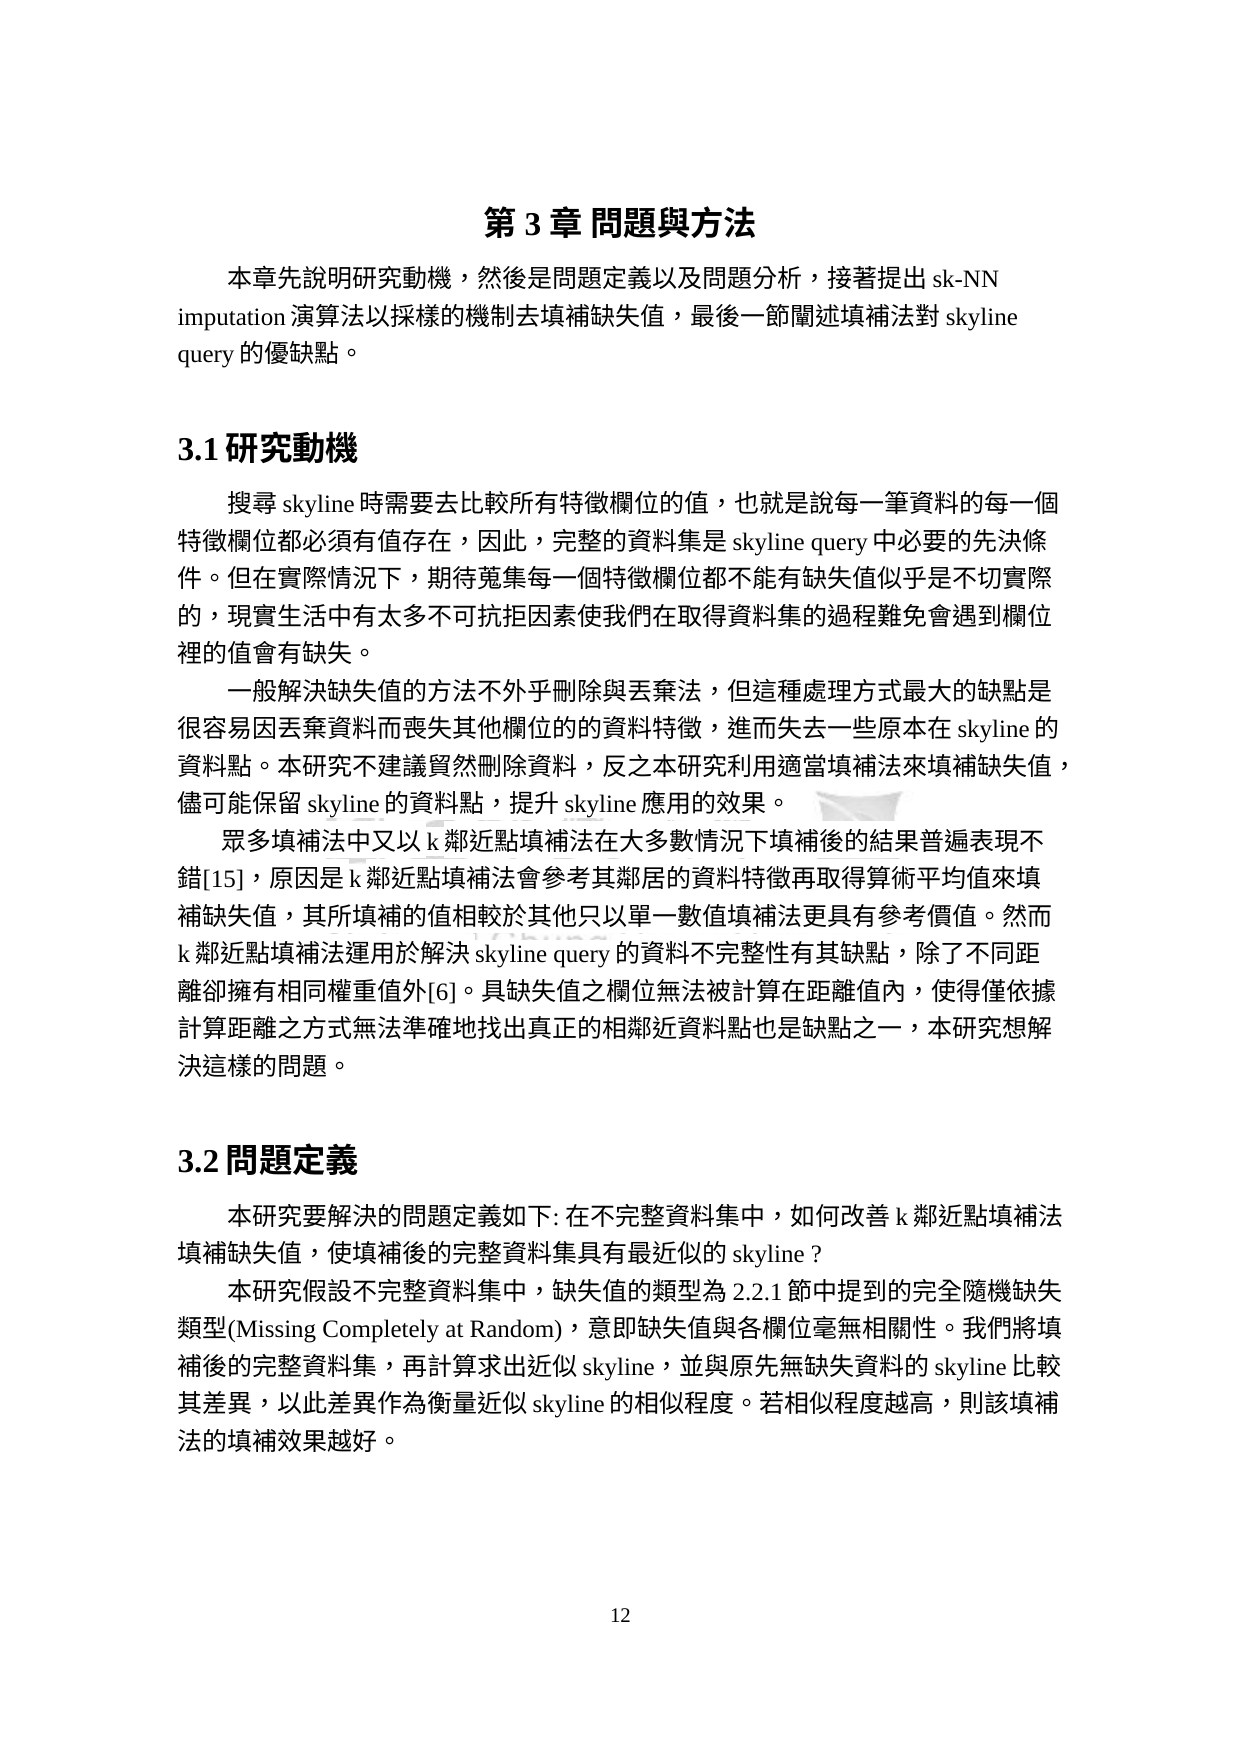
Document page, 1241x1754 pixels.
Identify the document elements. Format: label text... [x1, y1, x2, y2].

text 本章先說明研究動機，然後是問題定義以及問題分析，接著提出sk-NN imputation演算法以採樣的機制去填補缺失值，最後一節闡述填補法對skyline query的優缺點。 [177, 258, 1063, 371]
text 本研究要解決的問題定義如下: 在不完整資料集中，如何改善k鄰近點填補法填補缺失值，使填補後的完整資料集具有最近似的skyline ? [177, 1196, 1063, 1271]
text 一般解決缺失值的方法不外乎刪除與丟棄法，但這種處理方式最大的缺點是很容易因丟棄資料而喪失其他欄位的的資料特徵，進而失去一些原本在skyline的資料點。本研究不建議貿然刪除資料，反之本研究利用適當填補法來填補缺失值，儘可能保留skyline的資料點，提升skyline應用的效果。 [177, 783, 1063, 821]
subtitle 3.1研究動機 [177, 408, 1063, 483]
subtitle 3.2問題定義 [177, 1121, 1063, 1196]
subtitle 問題與方法 [177, 183, 1063, 258]
text 眾多填補法中又以k鄰近點填補法在大多數情況下填補後的結果普遍表現不錯[15]，原因是k鄰近點填補法會參考其鄰居的資料特徵再取得算術平均值來填補缺失值，其所填補的值相較於其他只以單一數值填補法更具有參考價值。然而k鄰近點填補法運用於解決skyline query的資料不完整性有其缺點，除了不同距離卻擁有相同權重值外[6]。具缺失值之欄位無法被計算在距離值內，使得僅依據計算距離之方式無法準確地找出真正的相鄰近資料點也是缺點之一，本研究想解決這樣的問題。 [177, 821, 1063, 1083]
text 搜尋skyline時需要去比較所有特徵欄位的值，也就是說每一筆資料的每一個特徵欄位都必須有值存在，因此，完整的資料集是skyline query中必要的先決條件。但在實際情況下，期待蒐集每一個特徵欄位都不能有缺失值似乎是不切實際的，現實生活中有太多不可抗拒因素使我們在取得資料集的過程難免會遇到欄位裡的值會有缺失。 [177, 483, 1063, 671]
text 一般解決缺失值的方法不外乎刪除與丟棄法，但這種處理方式最大的缺點是很容易因丟棄資料而喪失其他欄位的的資料特徵，進而失去一些原本在skyline的資料點。本研究不建議貿然刪除資料，反之本研究利用適當填補法來填補缺失值，儘可能保留skyline的資料點，提升skyline應用的效果。 [177, 671, 1063, 746]
text 本研究假設不完整資料集中，缺失值的類型為2.2.1節中提到的完全隨機缺失類型(Missing Completely at Random)，意即缺失值與各欄位毫無相關性。我們將填補後的完整資料集，再計算求出近似skyline，並與原先無缺失資料的skyline比較其差異，以此差異作為衡量近似skyline的相似程度。若相似程度越高，則該填補法的填補效果越好。 [177, 1271, 1063, 1458]
